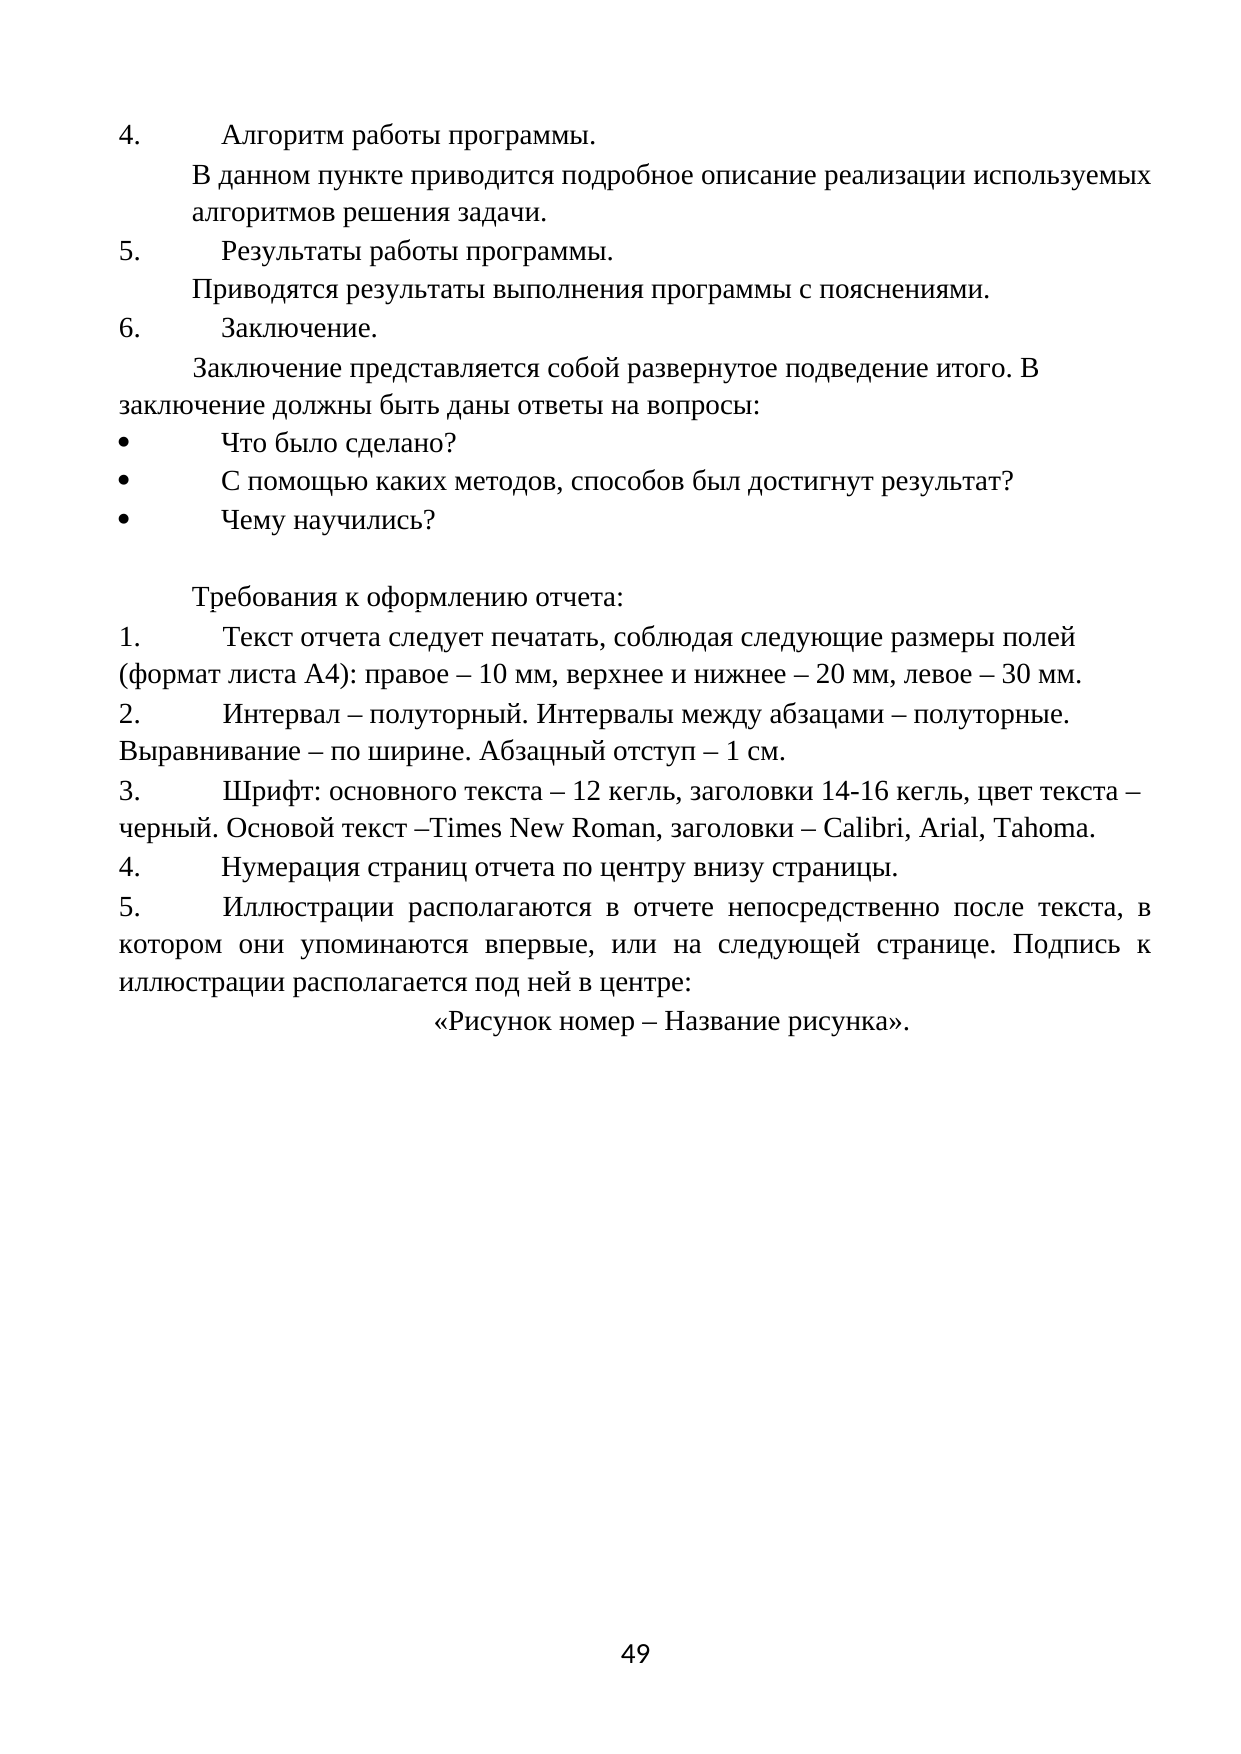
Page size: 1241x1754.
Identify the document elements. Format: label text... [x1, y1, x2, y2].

list Чему научились? [119, 502, 1152, 536]
list Текст отчета следует печатать, соблюдая следующие размеры полей (формат листа А4): правое – 10 мм, верхнее и нижнее – 20 мм, левое – 30 мм. [119, 619, 1152, 690]
list Результаты работы программы. [119, 233, 1152, 266]
list Нумерация страниц отчета по центру внизу страницы. [119, 849, 1152, 882]
list Шрифт: основного текста – 12 кегль, заголовки 14-16 кегль, цвет текста – черный. Основой текст –Times New Roman, заголовки – Calibri, Arial, Tahoma. [119, 773, 1152, 844]
list Иллюстрации располагаются в отчете непосредственно после текста, в котором они упоминаются впервые, или на следующей странице. Подпись к иллюстрации располагается под ней в центре: [119, 889, 1152, 998]
list Что было сделано? [119, 425, 1152, 459]
text «Рисунок номер – Название рисунка». [433, 1003, 1152, 1036]
list Заключение. [119, 310, 1152, 343]
text Требования к оформлению отчета: [192, 579, 1152, 613]
text Заключение представляется собой развернутое подведение итого. В заключение должны быть даны ответы на вопросы: [119, 350, 1152, 420]
text Приводятся результаты выполнения программы с пояснениями. [192, 271, 1152, 305]
text 49 [119, 1635, 1152, 1671]
list Алгоритм работы программы. [119, 117, 1152, 151]
list С помощью каких методов, способов был достигнут результат? [119, 463, 1152, 497]
list Интервал – полуторный. Интервалы между абзацами – полуторные. Выравнивание – по ширине. Абзацный отступ – 1 см. [119, 696, 1152, 767]
text В данном пункте приводится подробное описание реализации используемых алгоритмов решения задачи. [192, 157, 1152, 228]
